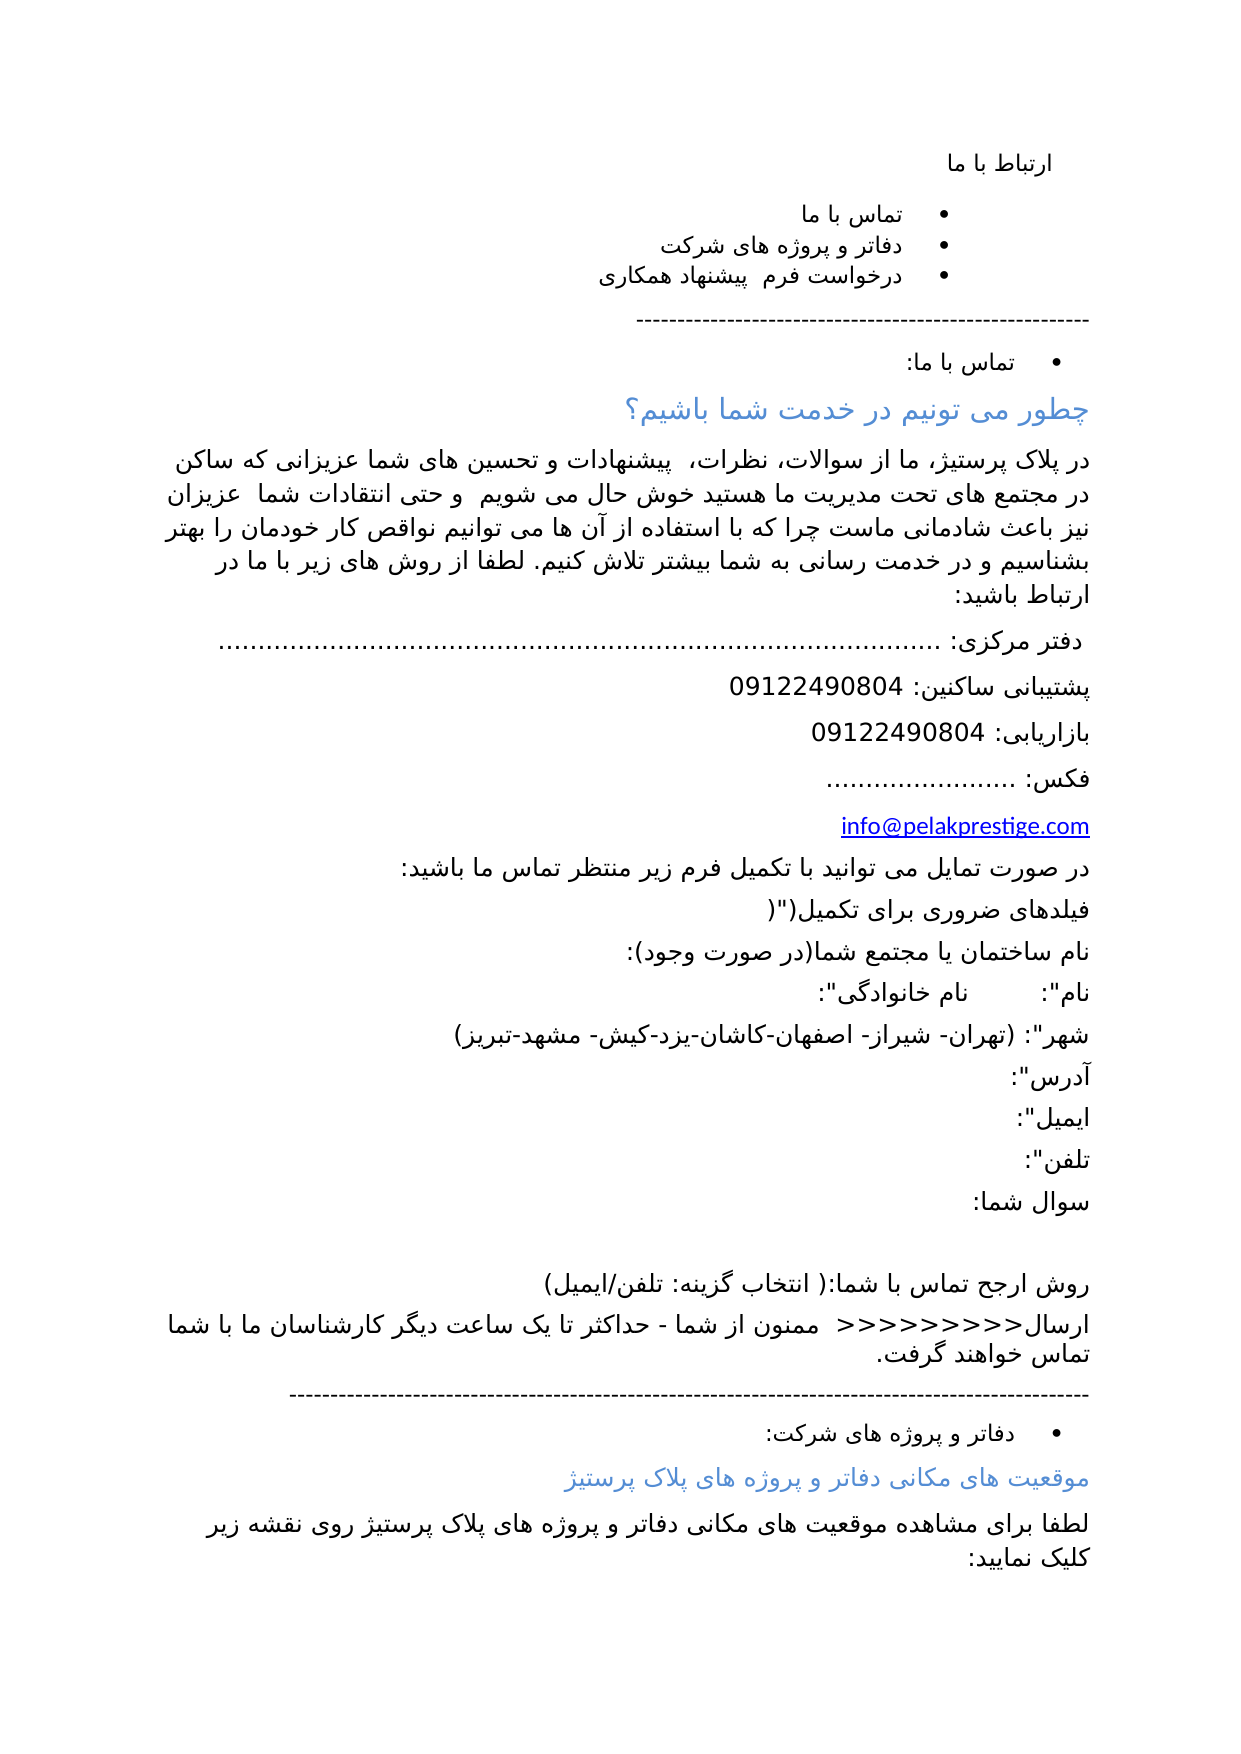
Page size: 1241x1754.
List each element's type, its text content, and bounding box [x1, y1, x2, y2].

list دفاتر و پروژه های شرکت: [150, 1421, 1053, 1447]
text در پلاک پرستیژ، ما از سوالات، نظرات، پیشنهادات و تحسین های شما عزیزانی که ساکن در مجتمع های تحت مدیریت ما هستید خوش حال می شویم و حتی انتقادات شما عزیزان نیز باعث شادمانی ماست چرا که با استفاده از آن ها می توانیم نواقص کار خودمان را بهتر بشناسیم و در خدمت رسانی به شما بیشتر تلاش کنیم. لطفا از روش های زیر با ما در ارتباط باشید: [150, 443, 1090, 609]
text پشتیبانی ساکنین: 09122490804 [150, 672, 1090, 701]
text نام": نام خانوادگی": [150, 978, 1090, 1007]
text روش ارجح تماس با شما:( انتخاب گزینه: تلفن/ایمیل) [150, 1269, 1090, 1298]
text آدرس": [150, 1062, 1090, 1091]
text چطور می تونیم در خدمت شما باشیم؟ [150, 392, 1090, 426]
text موقعیت های مکانی دفاتر و پروژه های پلاک پرستیژ [150, 1464, 1090, 1493]
text لطفا برای مشاهده موقعیت های مکانی دفاتر و پروژه های پلاک پرستیژ روی نقشه زیر کلیک نمایید: [150, 1510, 1090, 1572]
text ارتباط با ما [150, 150, 1053, 177]
text ایمیل": [150, 1103, 1090, 1132]
text بازاریابی: 09122490804 [150, 718, 1090, 747]
list درخواست فرم پیشنهاد همکاری [150, 263, 940, 289]
text تلفن": [150, 1145, 1090, 1174]
list دفاتر و پروژه های شرکت [150, 232, 940, 259]
list تماس با ما: [150, 349, 1053, 376]
text ------------------------------------------------------------------------------------------------- [150, 1381, 1090, 1408]
text دفتر مرکزی: ........................................................................................... [150, 626, 1090, 655]
list تماس با ما [150, 201, 940, 228]
text فیلدهای ضروری برای تکمیل("( [150, 895, 1090, 924]
text نام ساختمان یا مجتمع شما(در صورت وجود): [150, 937, 1090, 966]
text ارسال<<<<<<<<< ممنون از شما - حداکثر تا یک ساعت دیگر کارشناسان ما با شما تماس خواهند گرفت. [150, 1311, 1090, 1369]
text info@pelakprestige.com [150, 810, 1090, 841]
text فکس: ........................ [150, 764, 1090, 793]
text شهر": (تهران- شیراز- اصفهان-کاشان-یزد-کیش- مشهد-تبریز) [150, 1020, 1090, 1049]
text در صورت تمایل می توانید با تکمیل فرم زیر منتظر تماس ما باشید: [150, 853, 1090, 882]
text ------------------------------------------------------- [150, 306, 1090, 332]
text سوال شما: [150, 1187, 1090, 1216]
